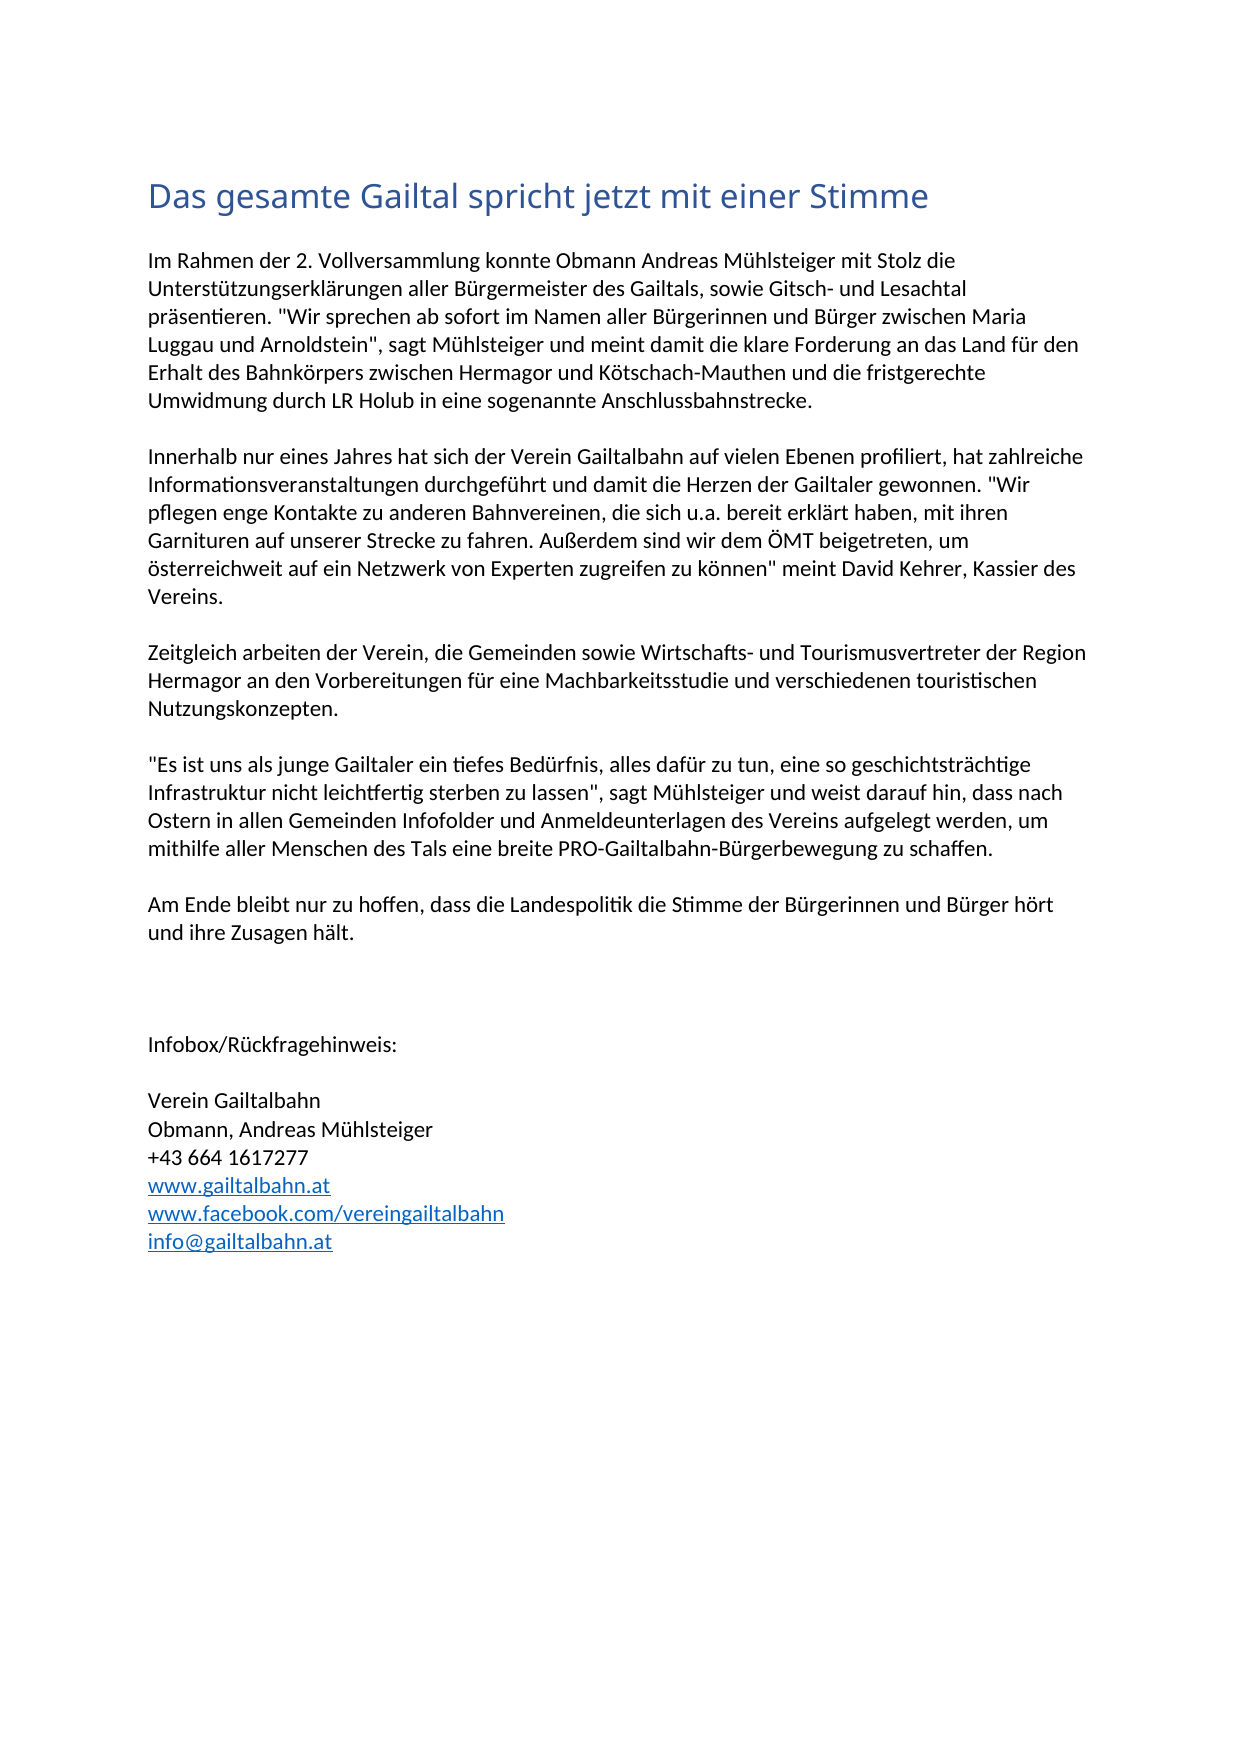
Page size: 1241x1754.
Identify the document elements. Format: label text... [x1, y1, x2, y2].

text +43 664 1617277 [148, 1143, 1093, 1171]
text "Es ist uns als junge Gailtaler ein tiefes Bedürfnis, alles dafür zu tun, eine so geschichtsträchtige Infrastruktur nicht leichtfertig sterben zu lassen", sagt Mühlsteiger und weist darauf hin, dass nach Ostern in allen Gemeinden Infofolder und Anmeldeunterlagen des Vereins aufgelegt werden, um mithilfe aller Menschen des Tals eine breite PRO-Gailtalbahn-Bürgerbewegung zu schaffen. [148, 750, 1093, 862]
text info@gailtalbahn.at [148, 1227, 1093, 1255]
subtitle Das gesamte Gailtal spricht jetzt mit einer Stimme [148, 173, 1093, 218]
text www.facebook.com/vereingailtalbahn [148, 1199, 1093, 1227]
text Obmann, Andreas Mühlsteiger [148, 1115, 1093, 1143]
text Im Rahmen der 2. Vollversammlung konnte Obmann Andreas Mühlsteiger mit Stolz die Unterstützungserklärungen aller Bürgermeister des Gailtals, sowie Gitsch- und Lesachtal präsentieren. "Wir sprechen ab sofort im Namen aller Bürgerinnen und Bürger zwischen Maria Luggau und Arnoldstein", sagt Mühlsteiger und meint damit die klare Forderung an das Land für den Erhalt des Bahnkörpers zwischen Hermagor und Kötschach-Mauthen und die fristgerechte Umwidmung durch LR Holub in eine sogenannte Anschlussbahnstrecke. [148, 246, 1093, 414]
text www.gailtalbahn.at [148, 1171, 1093, 1199]
text Verein Gailtalbahn [148, 1087, 1093, 1115]
text Infobox/Rückfragehinweis: [148, 1031, 1093, 1059]
text Am Ende bleibt nur zu hoffen, dass die Landespolitik die Stimme der Bürgerinnen und Bürger hört und ihre Zusagen hält. [148, 891, 1093, 947]
text Innerhalb nur eines Jahres hat sich der Verein Gailtalbahn auf vielen Ebenen profiliert, hat zahlreiche Informationsveranstaltungen durchgeführt und damit die Herzen der Gailtaler gewonnen. "Wir pflegen enge Kontakte zu anderen Bahnvereinen, die sich u.a. bereit erklärt haben, mit ihren Garnituren auf unserer Strecke zu fahren. Außerdem sind wir dem ÖMT beigetreten, um österreichweit auf ein Netzwerk von Experten zugreifen zu können" meint David Kehrer, Kassier des Vereins. [148, 442, 1093, 610]
text Zeitgleich arbeiten der Verein, die Gemeinden sowie Wirtschafts- und Tourismusvertreter der Region Hermagor an den Vorbereitungen für eine Machbarkeitsstudie und verschiedenen touristischen Nutzungskonzepten. [148, 638, 1093, 722]
